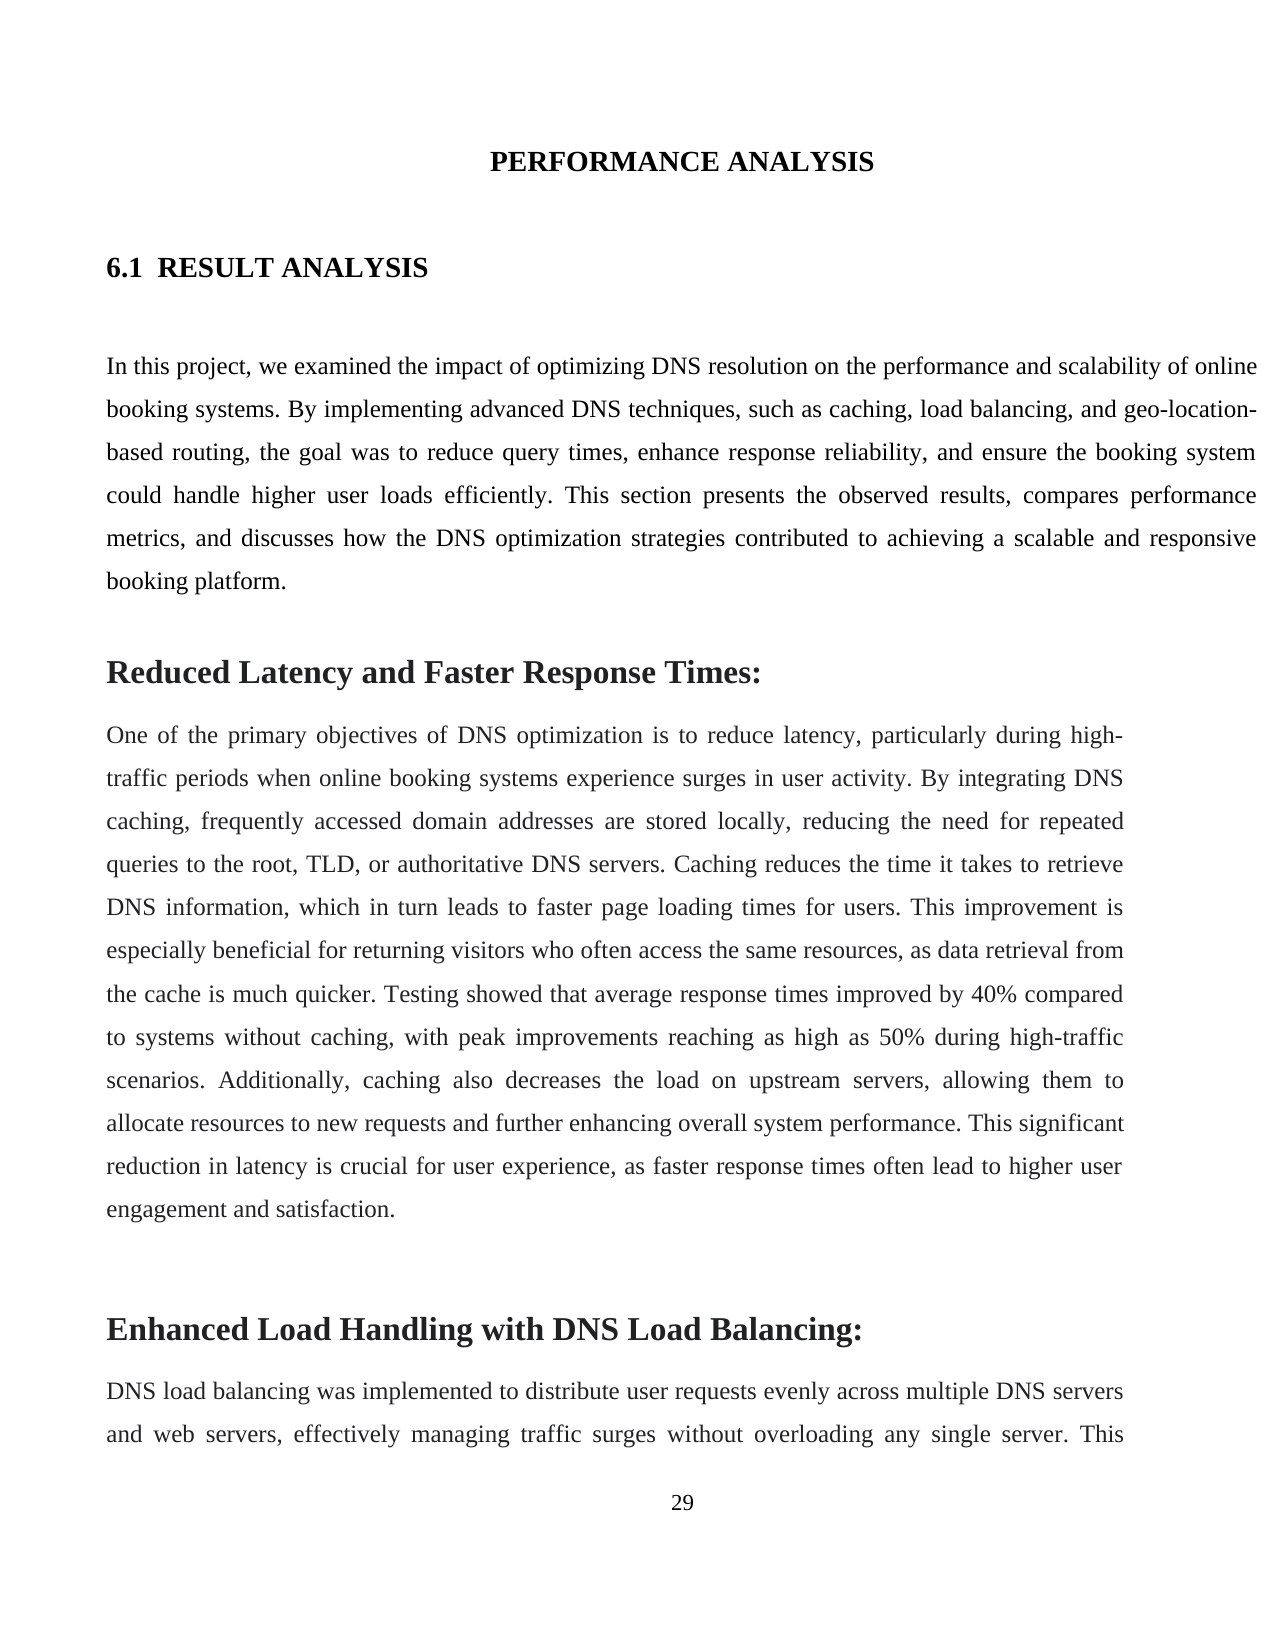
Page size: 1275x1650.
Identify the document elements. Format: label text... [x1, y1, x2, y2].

text 6.1 RESULT ANALYSIS [106, 250, 1258, 284]
text PERFORMANCE ANALYSIS [106, 144, 1258, 177]
text Enhanced Load Handling with DNS Load Balancing: [106, 1309, 1258, 1347]
text In this project, we examined the impact of optimizing DNS resolution on the performance and scalability of online booking systems. By implementing advanced DNS techniques, such as caching, load balancing, and geo-location-based routing, the goal was to reduce query times, enhance response reliability, and ensure the booking system could handle higher user loads efficiently. This section presents the observed results, compares performance metrics, and discusses how the DNS optimization strategies contributed to achieving a scalable and responsive booking platform. [106, 351, 1258, 595]
text Reduced Latency and Faster Response Times: [106, 653, 1258, 691]
text One of the primary objectives of DNS optimization is to reduce latency, particularly during high-traffic periods when online booking systems experience surges in user activity. By integrating DNS caching, frequently accessed domain addresses are stored locally, reducing the need for repeated queries to the root, TLD, or authoritative DNS servers. Caching reduces the time it takes to retrieve DNS information, which in turn leads to faster page loading times for users. This improvement is especially beneficial for returning visitors who often access the same resources, as data retrieval from the cache is much quicker. Testing showed that average response times improved by 40% compared to systems without caching, with peak improvements reaching as high as 50% during high-traffic scenarios. Additionally, caching also decreases the load on upstream servers, allowing them to allocate resources to new requests and further enhancing overall system performance. This significant reduction in latency is crucial for user experience, as faster response times often lead to higher user engagement and satisfaction. [106, 720, 1125, 1223]
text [106, 1376, 1125, 1448]
